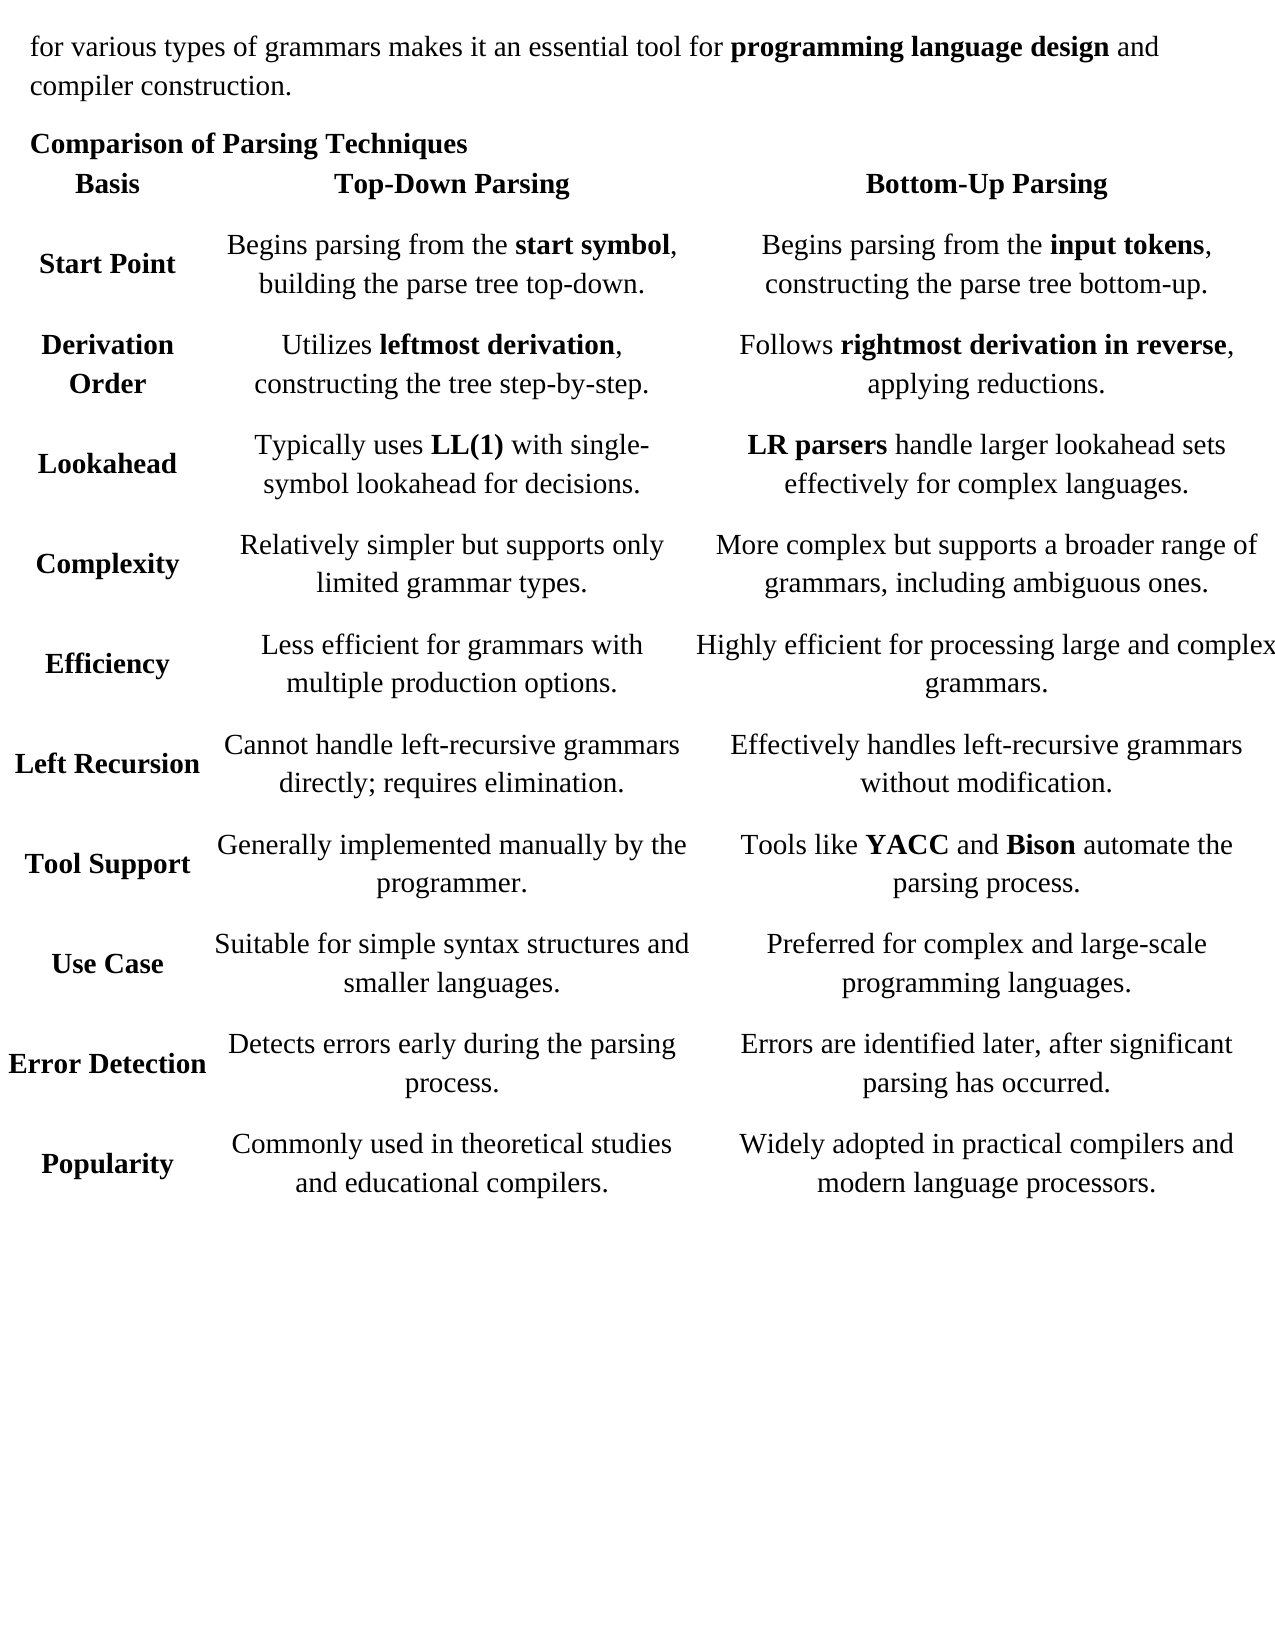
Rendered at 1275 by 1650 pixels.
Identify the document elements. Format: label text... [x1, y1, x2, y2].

table_cell Detects errors early during the parsing process. [210, 1025, 693, 1125]
table_cell Preferred for complex and large-scale programming languages. [694, 925, 1275, 1025]
table_cell More complex but supports a broader range of grammars, including ambiguous ones. [694, 526, 1275, 625]
table_cell Start Point [5, 226, 210, 326]
table_cell Tools like YACC and Bison automate the parsing process. [694, 825, 1275, 925]
table_cell Use Case [5, 925, 210, 1025]
table_cell Less efficient for grammars with multiple production options. [210, 625, 693, 725]
table_cell Commonly used in theoretical studies and educational compilers. [210, 1125, 693, 1225]
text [29, 29, 1245, 102]
table_cell Complexity [5, 526, 210, 625]
table_cell Begins parsing from the start symbol, building the parse tree top-down. [210, 226, 693, 326]
table_cell Efficiency [5, 625, 210, 725]
text Comparison of Parsing Techniques [29, 126, 1245, 159]
table_cell Tool Support [5, 825, 210, 925]
table_cell Highly efficient for processing large and complex grammars. [694, 625, 1275, 725]
table_cell Effectively handles left-recursive grammars without modification. [694, 725, 1275, 825]
table_cell LR parsers handle larger lookahead sets effectively for complex languages. [694, 426, 1275, 526]
table_cell Left Recursion [5, 725, 210, 825]
table_cell Suitable for simple syntax structures and smaller languages. [210, 925, 693, 1025]
table_cell Lookahead [5, 426, 210, 526]
table_cell Cannot handle left-recursive grammars directly; requires elimination. [210, 725, 693, 825]
table_cell Error Detection [5, 1025, 210, 1125]
table_header Bottom-Up Parsing [694, 165, 1275, 226]
table_header Basis [5, 165, 210, 226]
table_cell Follows rightmost derivation in reverse, applying reductions. [694, 326, 1275, 426]
table_cell Typically uses LL(1) with single-symbol lookahead for decisions. [210, 426, 693, 526]
table_cell Errors are identified later, after significant parsing has occurred. [694, 1025, 1275, 1125]
table_cell Widely adopted in practical compilers and modern language processors. [694, 1125, 1275, 1225]
table_cell Popularity [5, 1125, 210, 1225]
table_cell Generally implemented manually by the programmer. [210, 825, 693, 925]
table_cell Relatively simpler but supports only limited grammar types. [210, 526, 693, 625]
table_header Top-Down Parsing [210, 165, 693, 226]
table_cell Begins parsing from the input tokens, constructing the parse tree bottom-up. [694, 226, 1275, 326]
table_cell Derivation Order [5, 326, 210, 426]
table_cell Utilizes leftmost derivation, constructing the tree step-by-step. [210, 326, 693, 426]
